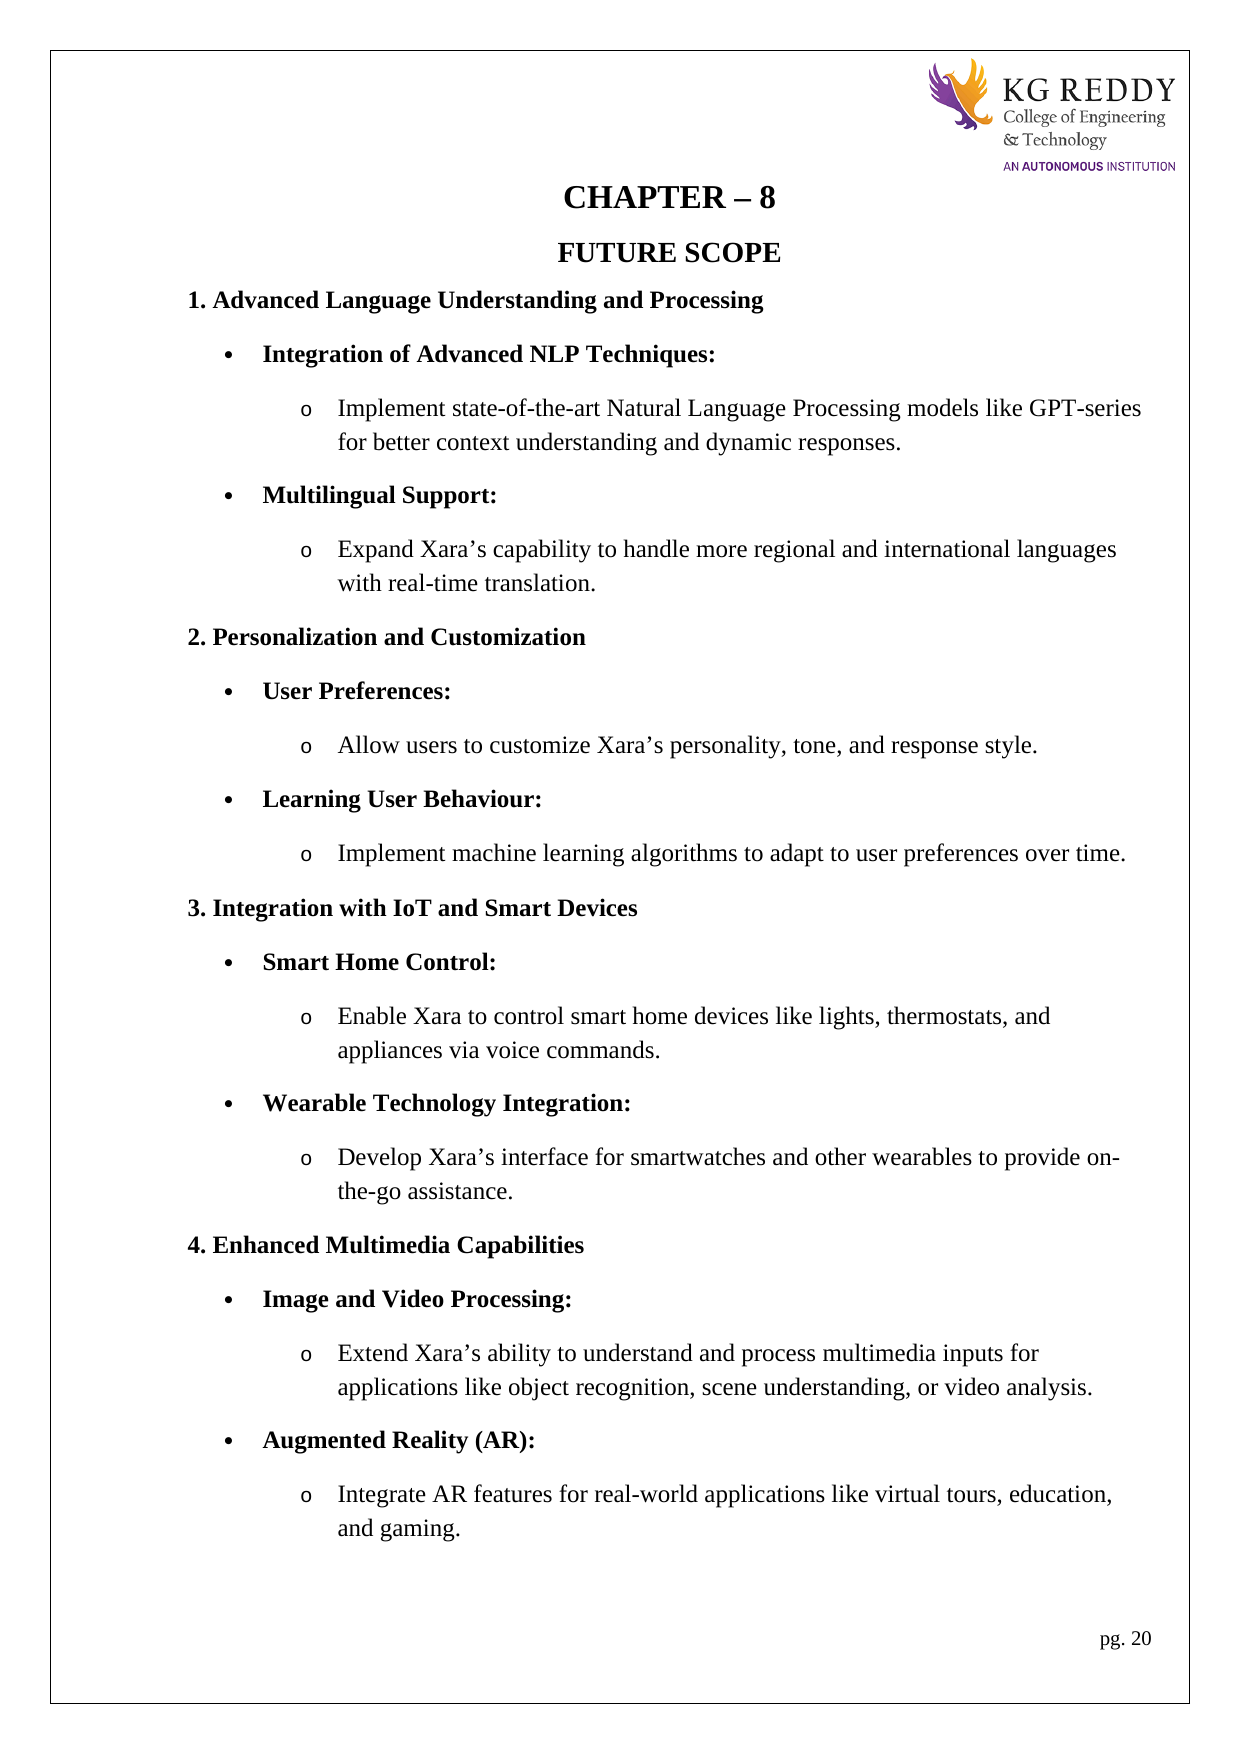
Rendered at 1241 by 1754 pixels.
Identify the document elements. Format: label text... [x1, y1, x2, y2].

list Extend Xara’s ability to understand and process multimedia inputs for applications like object recognition, scene understanding, or video analysis. [300, 1338, 1152, 1400]
text 2. Personalization and Customization [187, 622, 1152, 651]
list Integrate AR features for real-world applications like virtual tours, education, and gaming. [300, 1479, 1152, 1542]
list Learning User Behaviour: [225, 784, 1152, 813]
text 3. Integration with IoT and Smart Devices [187, 893, 1152, 922]
list Smart Home Control: [225, 947, 1152, 976]
list User Preferences: [225, 676, 1152, 704]
list Augmented Reality (AR): [225, 1426, 1152, 1454]
text 1. Advanced Language Understanding and Processing [187, 285, 1152, 314]
list Implement state-of-the-art Natural Language Processing models like GPT-series for better context understanding and dynamic responses. [300, 393, 1152, 455]
subtitle CHAPTER – 8 [187, 177, 1152, 216]
text 4. Enhanced Multimedia Capabilities [187, 1230, 1152, 1259]
subtitle FUTURE SCOPE [187, 235, 1152, 268]
list Implement machine learning algorithms to adapt to user preferences over time. [300, 838, 1152, 868]
list Multilingual Support: [225, 480, 1152, 509]
picture [928, 58, 1175, 171]
list Expand Xara’s capability to handle more regional and international languages with real-time translation. [300, 534, 1152, 597]
list Wearable Technology Integration: [225, 1088, 1152, 1117]
list Enable Xara to control smart home devices like lights, thermostats, and appliances via voice commands. [300, 1001, 1152, 1063]
list Integration of Advanced NLP Techniques: [225, 339, 1152, 368]
list Allow users to customize Xara’s personality, tone, and response style. [300, 730, 1152, 759]
list Image and Video Processing: [225, 1284, 1152, 1313]
list Develop Xara’s interface for smartwatches and other wearables to provide on-the-go assistance. [300, 1142, 1152, 1205]
